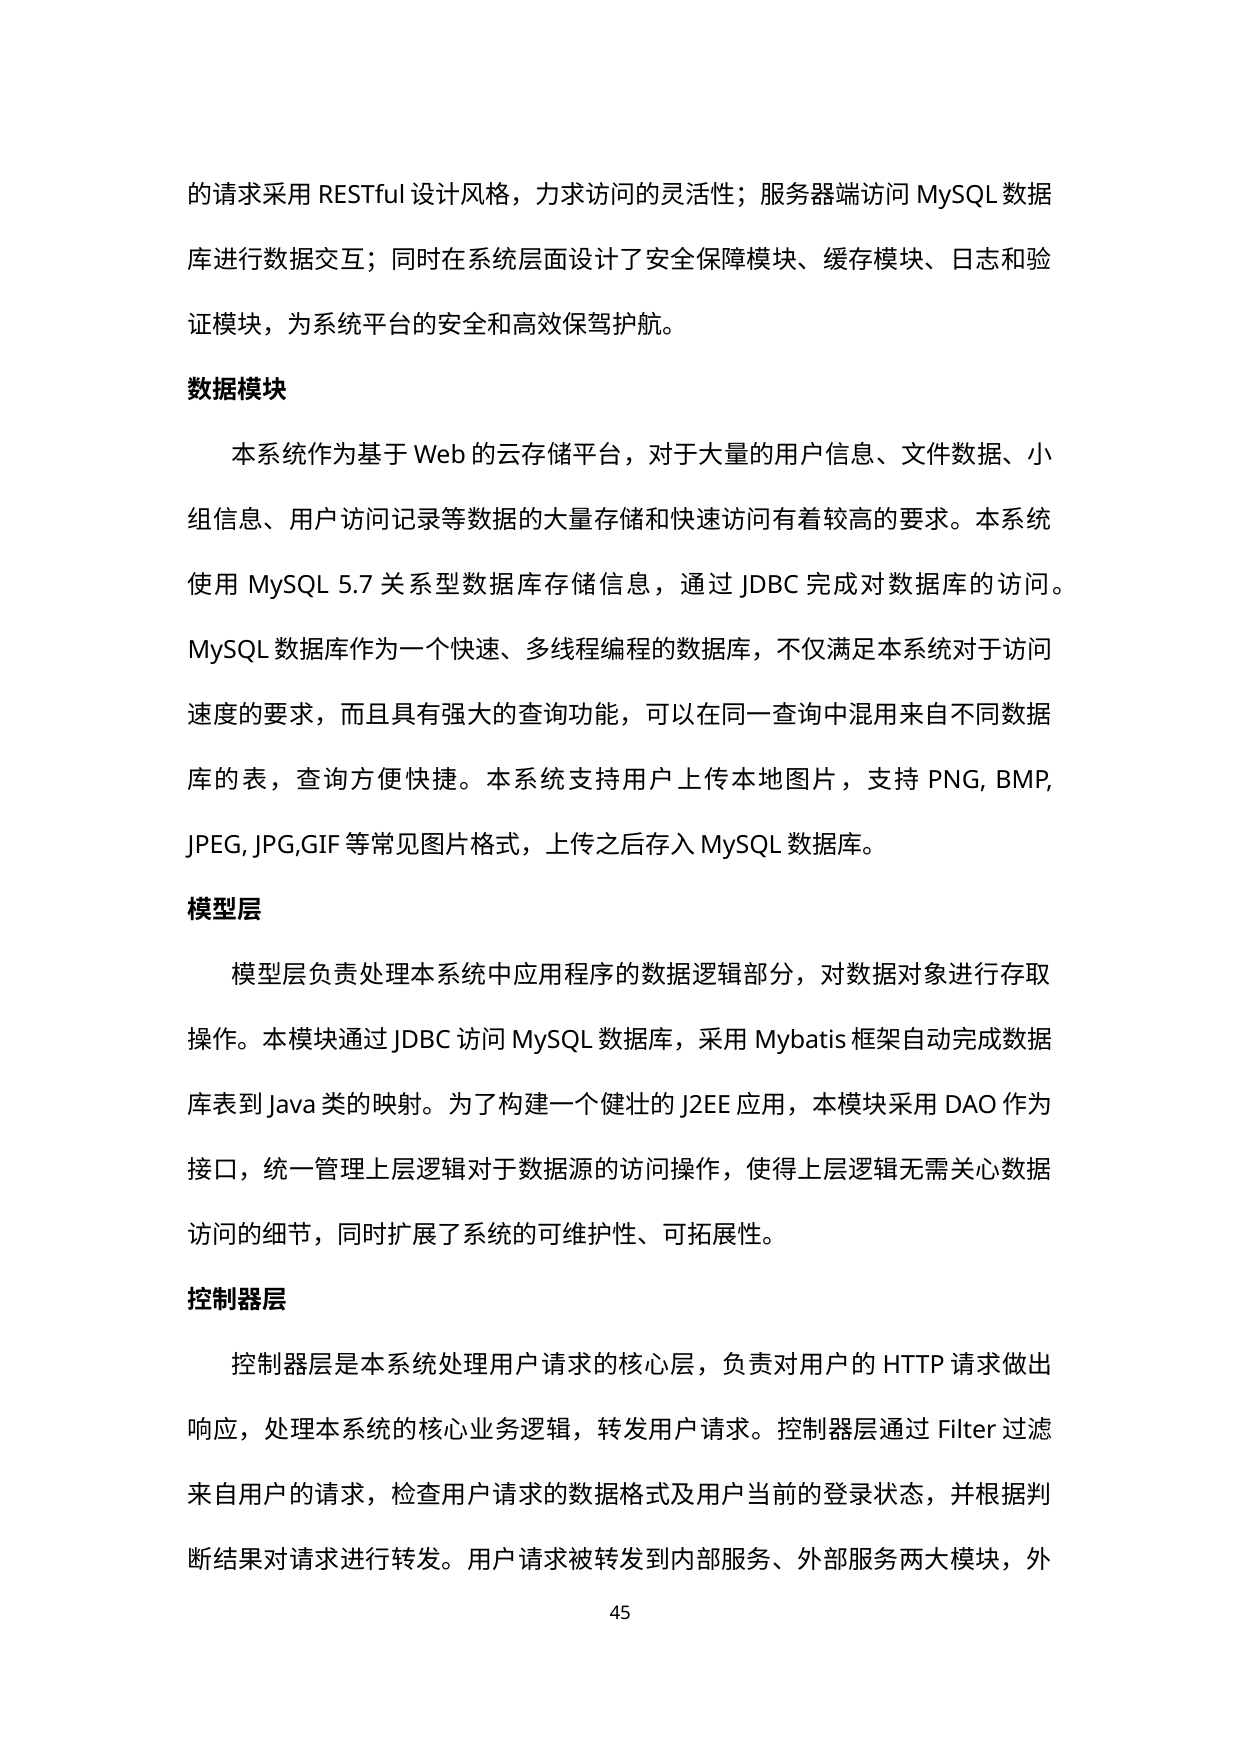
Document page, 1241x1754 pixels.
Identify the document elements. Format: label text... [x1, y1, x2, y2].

text 本系统作为基于Web的云存储平台，对于大量的用户信息、文件数据、小组信息、用户访问记录等数据的大量存储和快速访问有着较高的要求。本系统使用MySQL 5.7关系型数据库存储信息，通过JDBC完成对数据库的访问。MySQL数据库作为一个快速、多线程编程的数据库，不仅满足本系统对于访问速度的要求，而且具有强大的查询功能，可以在同一查询中混用来自不同数据库的表，查询方便快捷。本系统支持用户上传本地图片，支持PNG, BMP, JPEG, JPG,GIF等常见图片格式，上传之后存入MySQL数据库。 [187, 420, 1053, 875]
text 模型层负责处理本系统中应用程序的数据逻辑部分，对数据对象进行存取操作。本模块通过JDBC访问MySQL数据库，采用Mybatis框架自动完成数据库表到Java类的映射。为了构建一个健壮的J2EE应用，本模块采用DAO作为接口，统一管理上层逻辑对于数据源的访问操作，使得上层逻辑无需关心数据访问的细节，同时扩展了系统的可维护性、可拓展性。 [187, 940, 1053, 1265]
text 模型层 [187, 875, 1053, 940]
text 控制器层 [187, 1265, 1053, 1330]
text 数据模块 [187, 355, 1053, 420]
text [187, 160, 1053, 355]
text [187, 1330, 1053, 1590]
